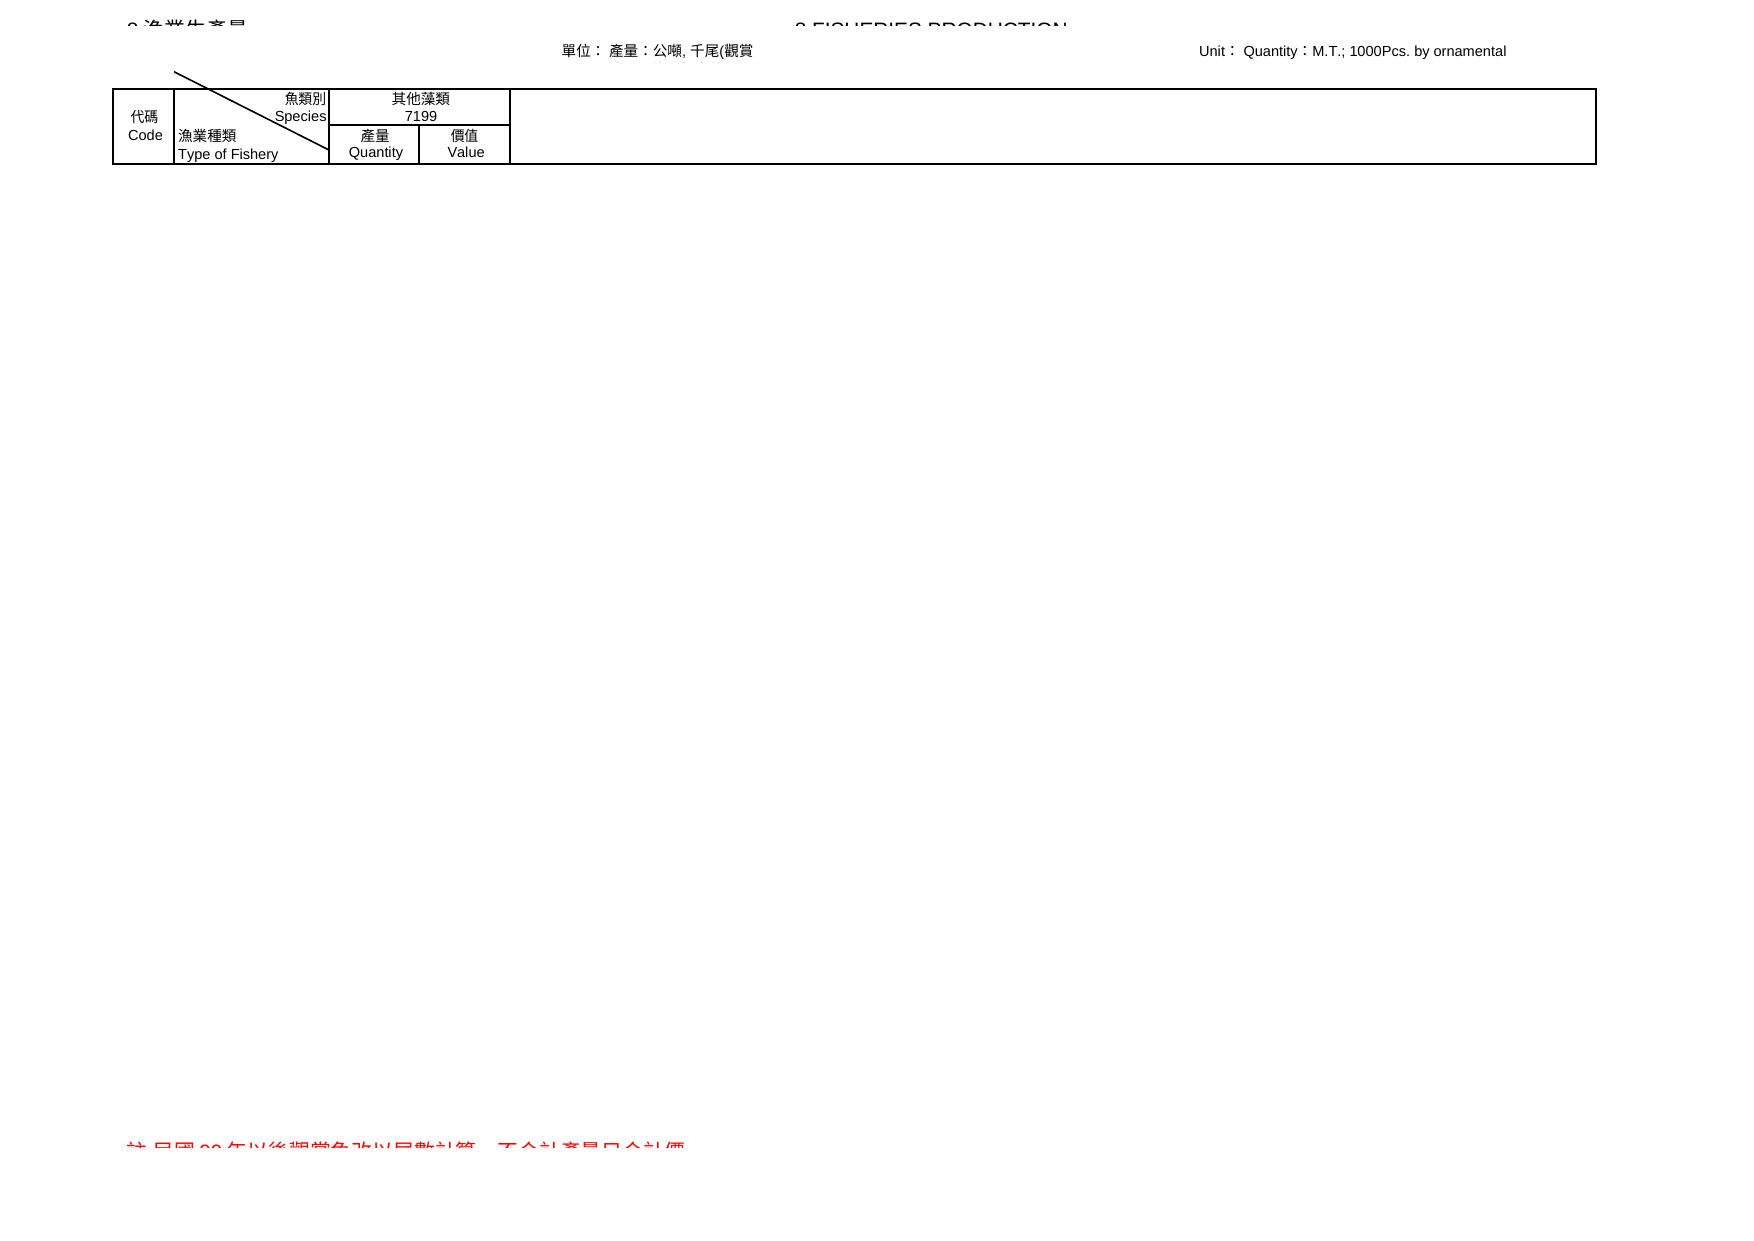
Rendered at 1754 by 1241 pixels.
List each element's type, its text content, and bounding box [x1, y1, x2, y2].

table_cell 價值 Value [420, 126, 509, 163]
table_cell 產量 Quantity [330, 126, 418, 163]
table_header 代碼 Code [114, 90, 173, 163]
table_header [511, 90, 1595, 163]
table_header 魚類別 Species 漁業種類 Type of Fishery [175, 90, 328, 163]
table_header 其他藻類 7199 [330, 90, 509, 124]
